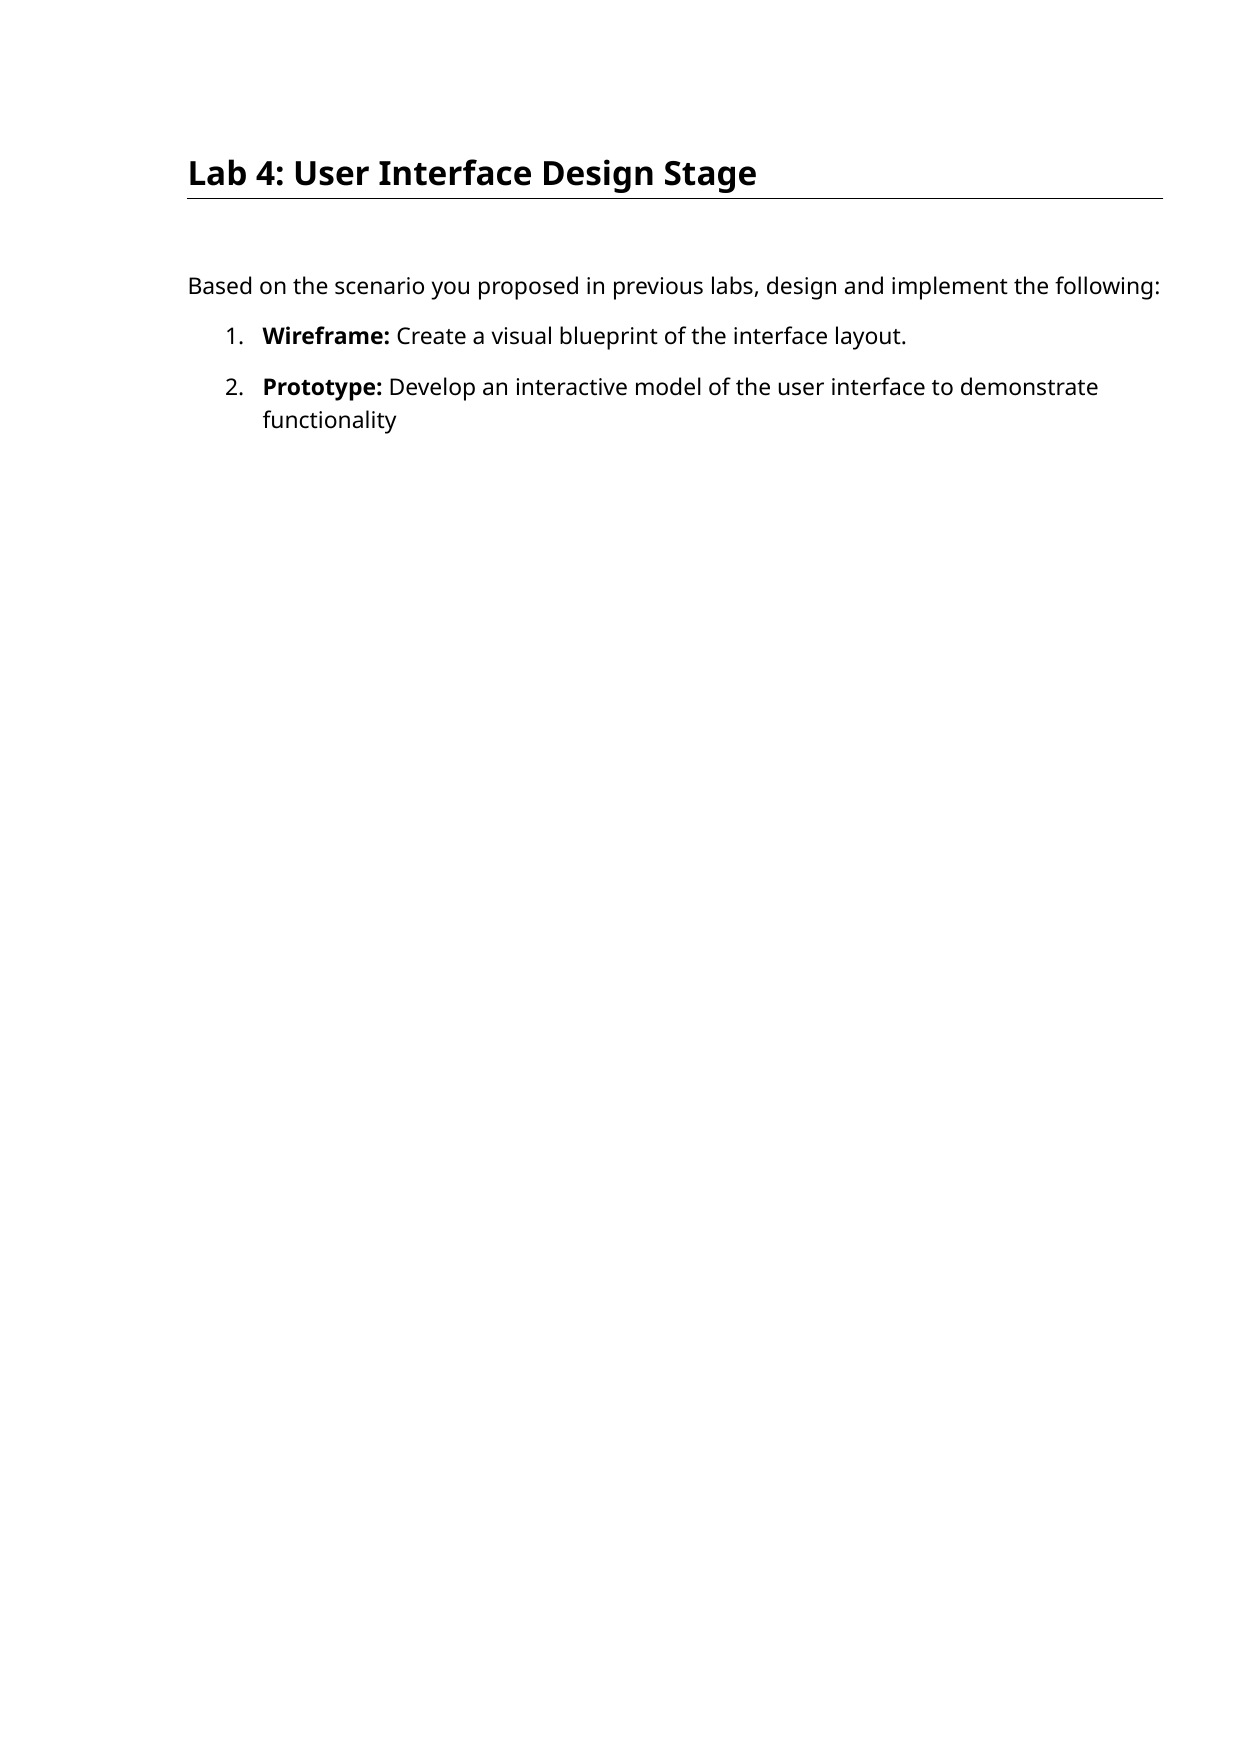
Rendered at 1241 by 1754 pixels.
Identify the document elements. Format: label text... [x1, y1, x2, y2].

list Wireframe: Create a visual blueprint of the interface layout. [225, 320, 1163, 351]
list Prototype: Develop an interactive model of the user interface to demonstrate functionality [225, 371, 1163, 436]
text Based on the scenario you proposed in previous labs, design and implement the following: [187, 270, 1163, 301]
text Lab 4: User Interface Design Stage [187, 150, 1163, 198]
